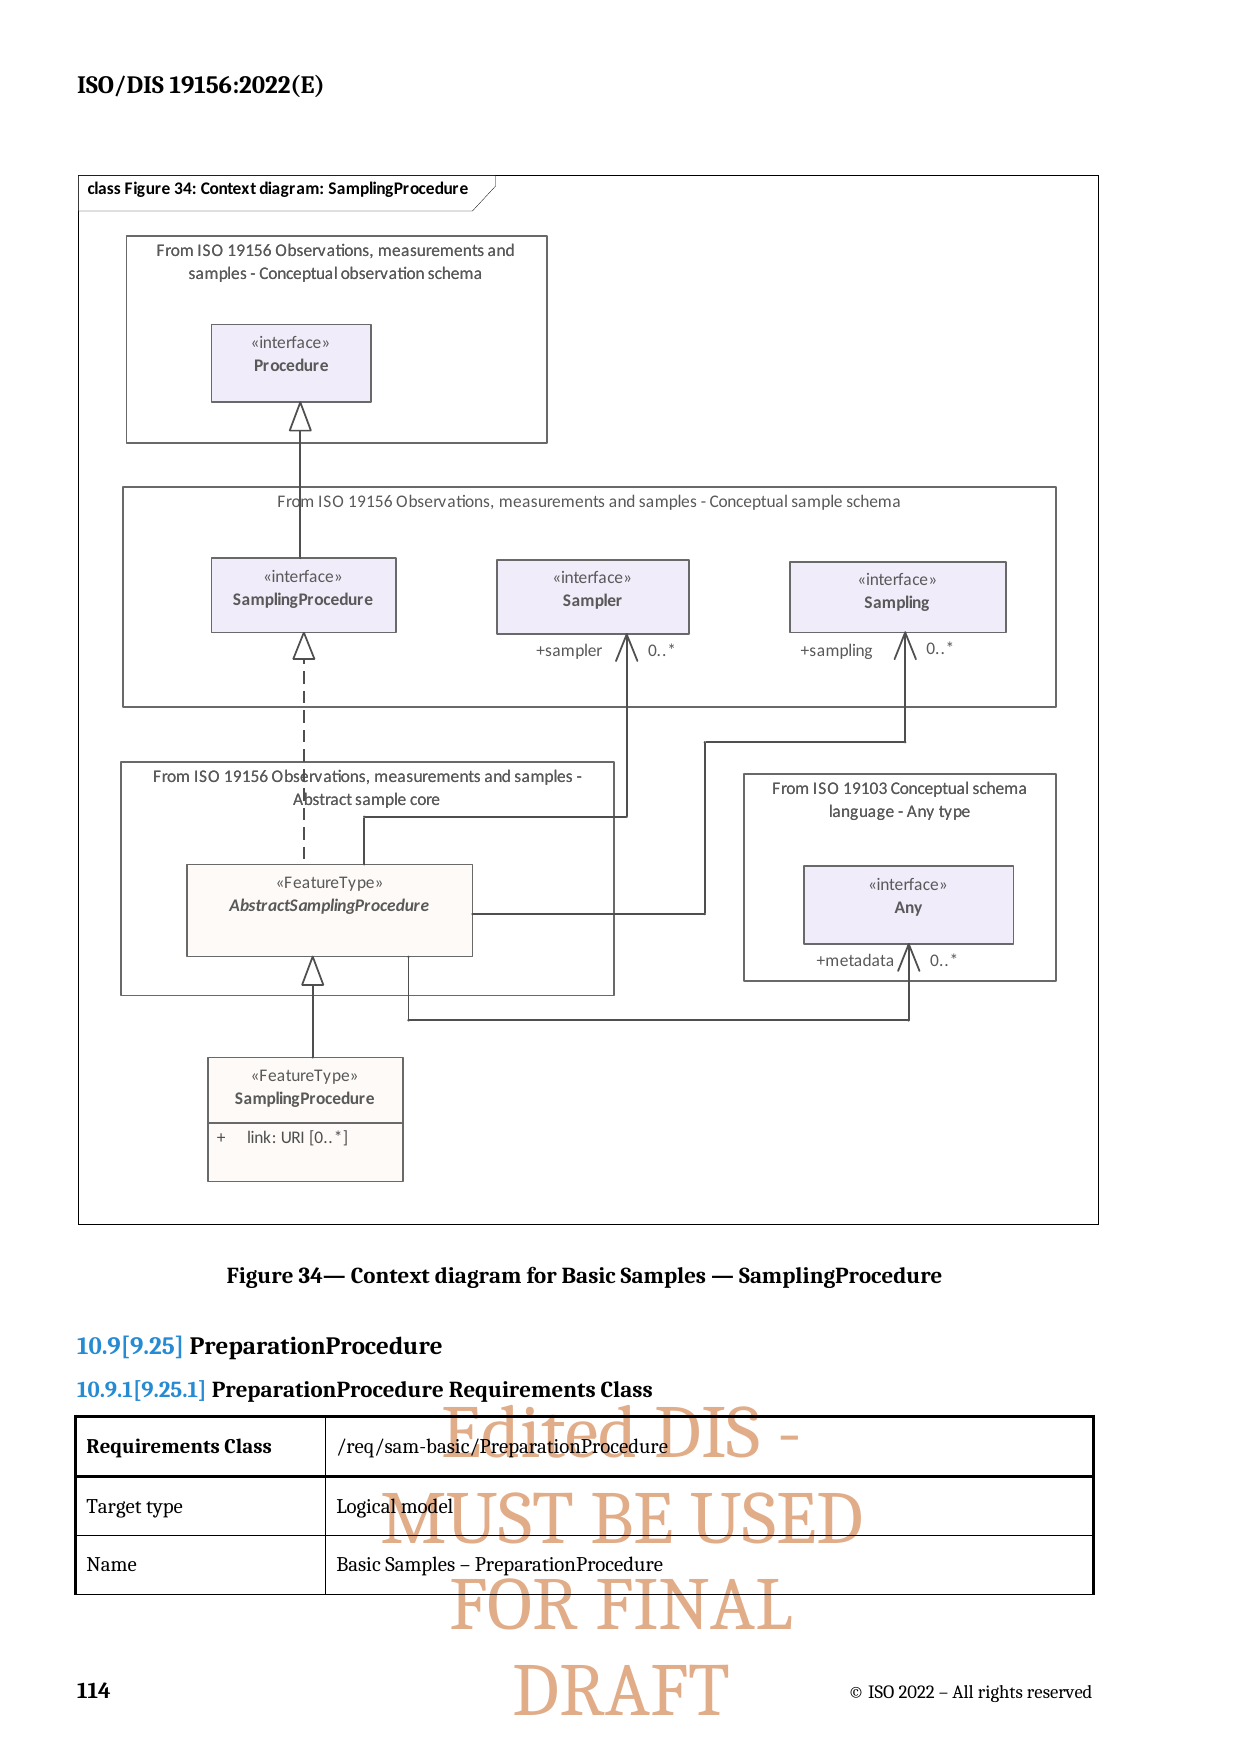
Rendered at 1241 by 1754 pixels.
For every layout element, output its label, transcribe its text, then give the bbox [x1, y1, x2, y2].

subtitle PreparationProcedure Requirements Class [77, 1378, 1092, 1402]
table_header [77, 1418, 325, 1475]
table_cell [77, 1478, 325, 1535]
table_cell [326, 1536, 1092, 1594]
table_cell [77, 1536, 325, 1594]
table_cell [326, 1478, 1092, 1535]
subtitle PreparationProcedure [77, 1333, 1092, 1359]
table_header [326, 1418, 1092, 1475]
title Figure 34— Context diagram for Basic Samples — SamplingProcedure [77, 1263, 1092, 1289]
